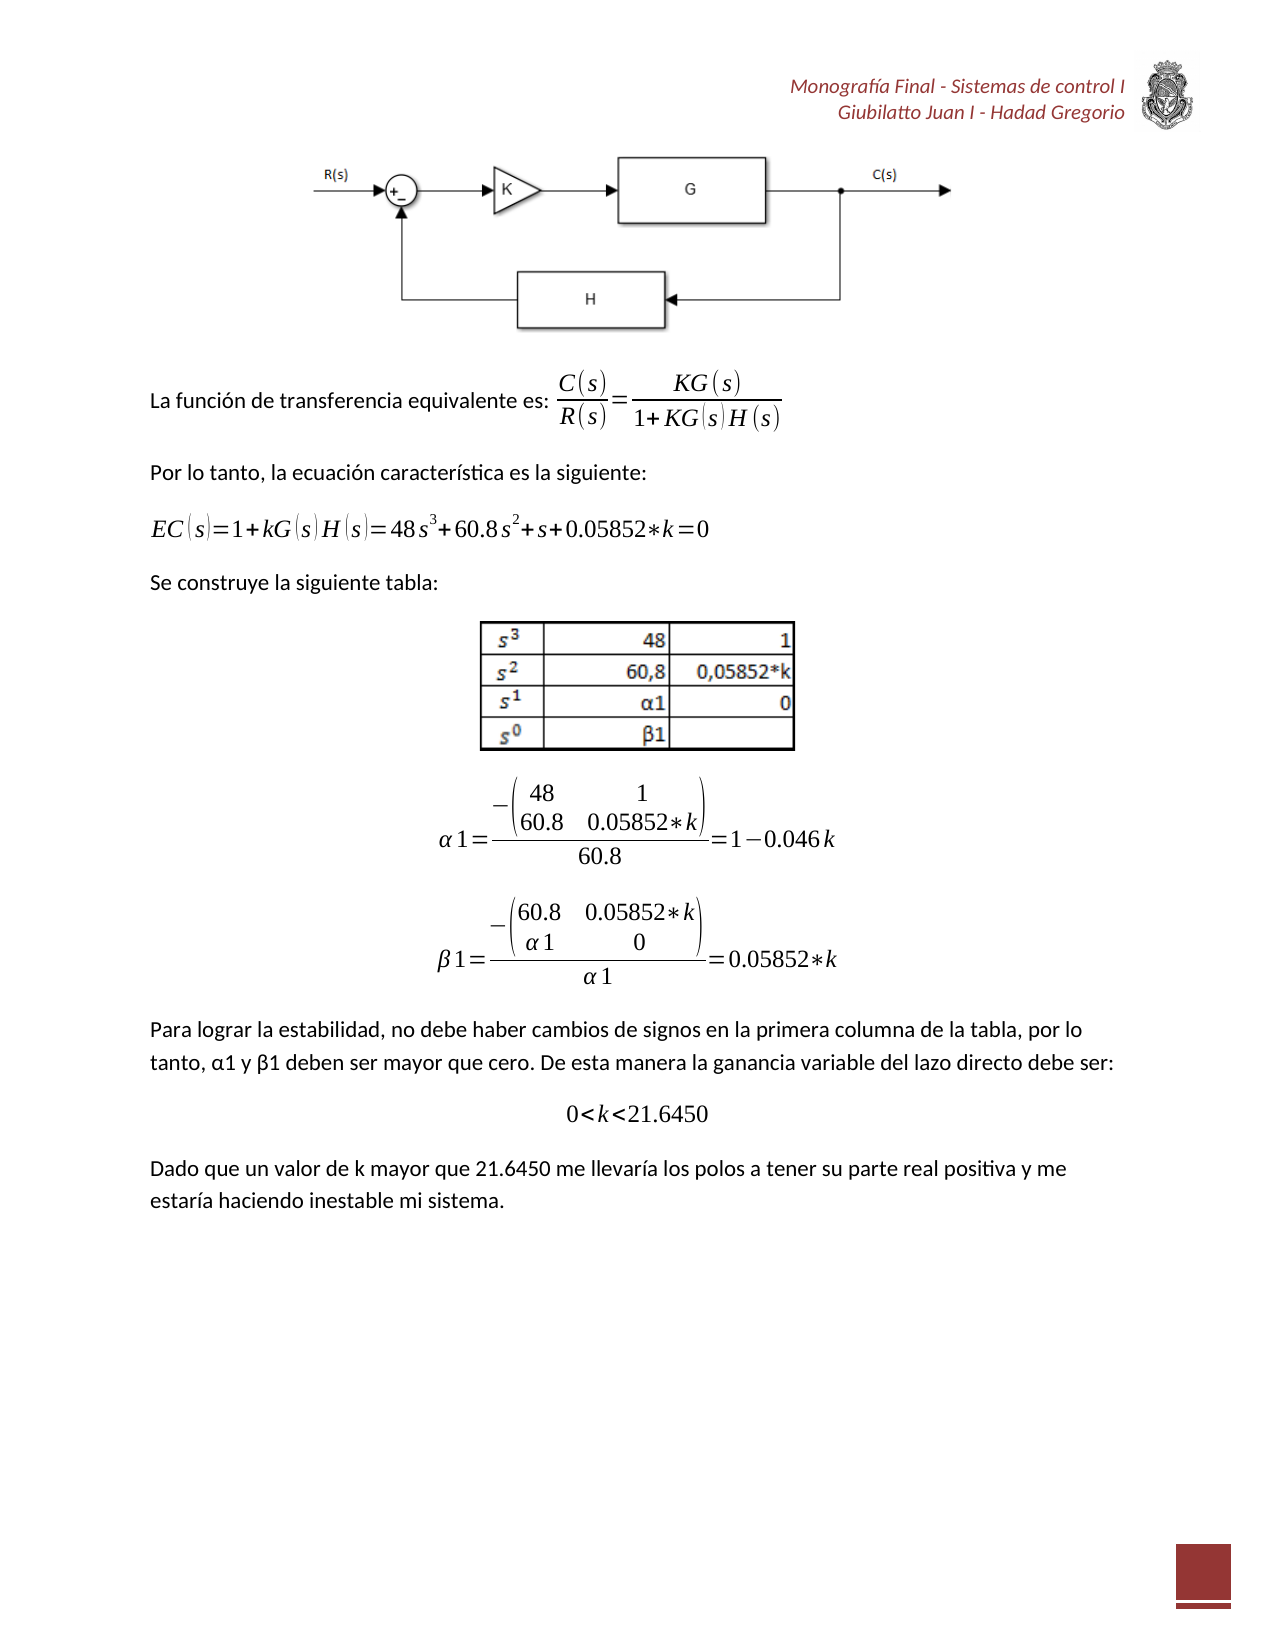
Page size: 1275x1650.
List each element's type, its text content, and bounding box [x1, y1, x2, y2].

text Dado que un valor de k mayor que 21.6450 me llevaría los polos a tener su parte real positiva y me estaría haciendo inestable mi sistema. [150, 1154, 1125, 1214]
picture [1134, 50, 1200, 132]
text Para lograr la estabilidad, no debe haber cambios de signos en la primera columna de la tabla, por lo tanto, α1 y β1 deben ser mayor que cero. De esta manera la ganancia variable del lazo directo debe ser: [150, 1015, 1125, 1076]
text Por lo tanto, la ecuación característica es la siguiente: [150, 458, 1125, 486]
picture [479, 621, 796, 751]
text La función de transferencia equivalente es: [150, 368, 1125, 433]
text Se construye la siguiente tabla: [150, 568, 1125, 596]
picture [295, 150, 980, 343]
